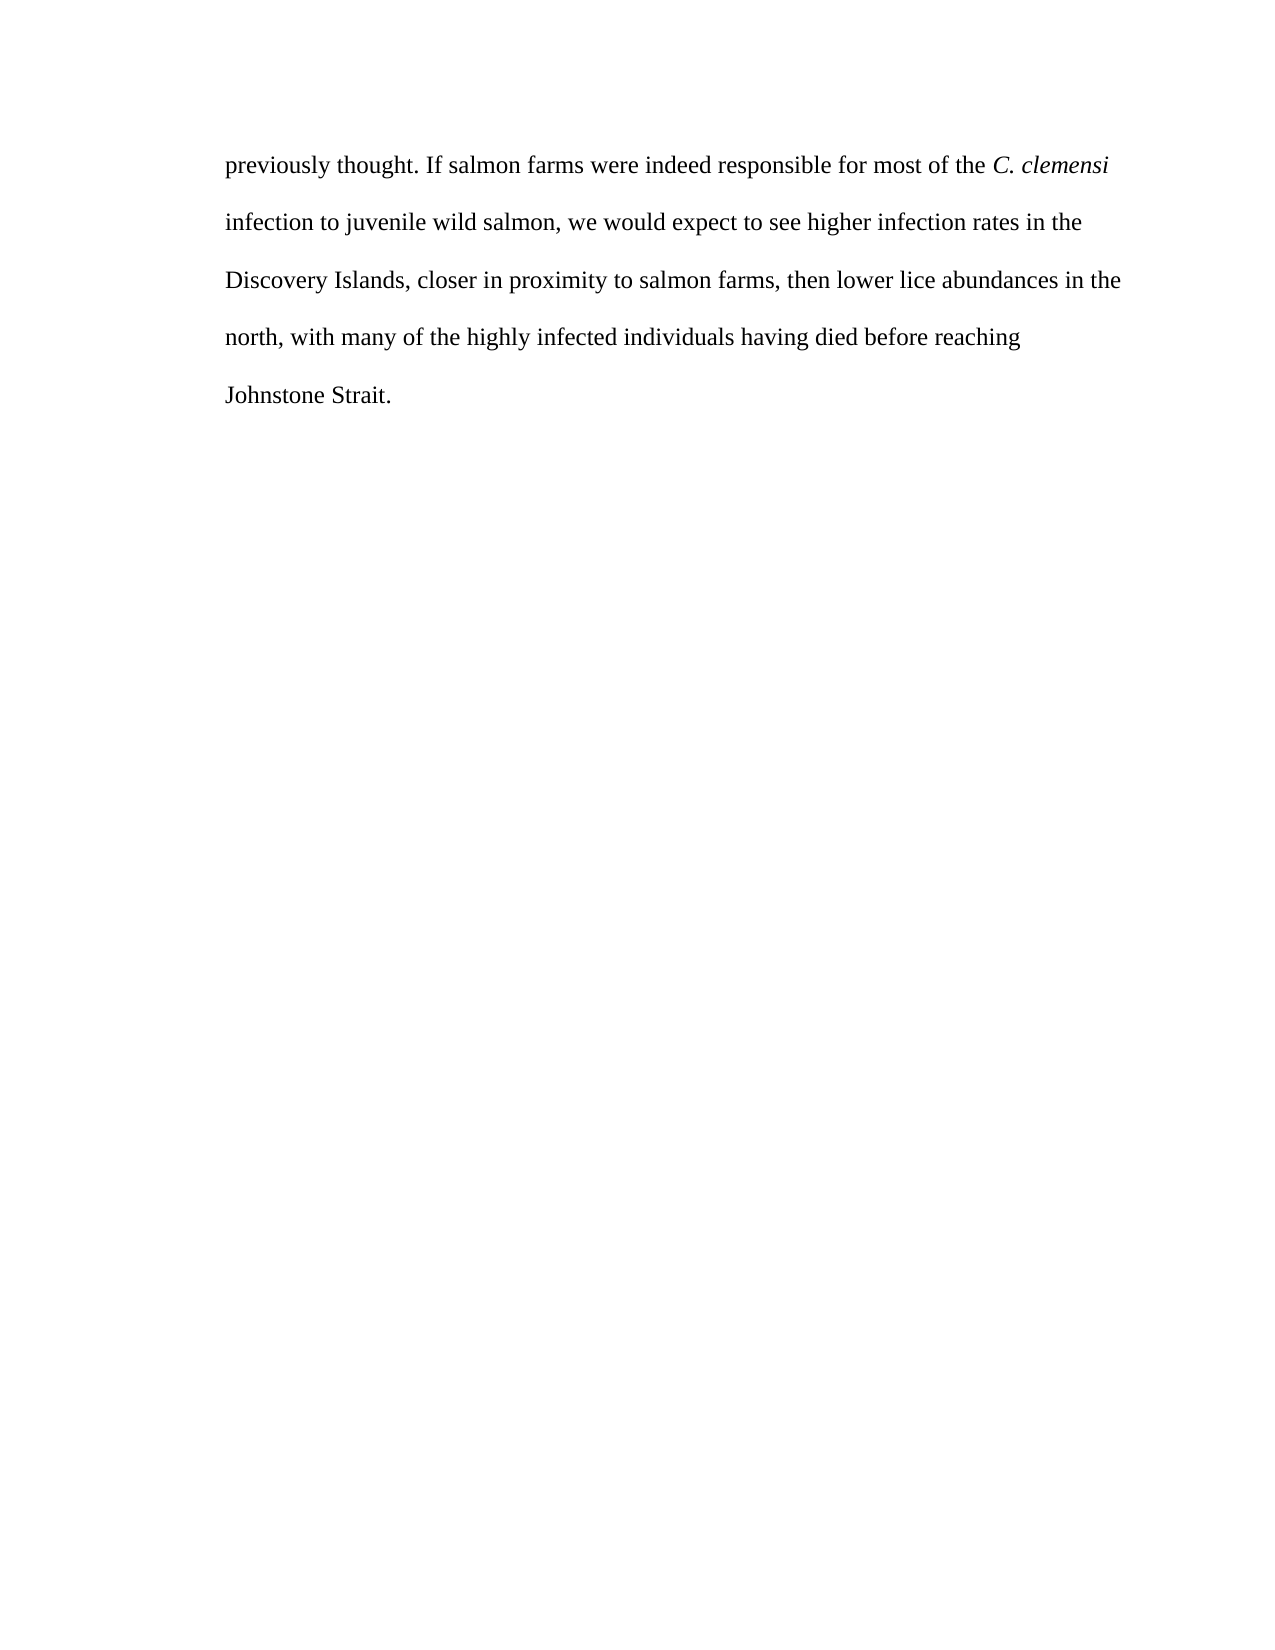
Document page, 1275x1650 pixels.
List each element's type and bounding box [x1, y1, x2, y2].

list [187, 150, 1125, 409]
